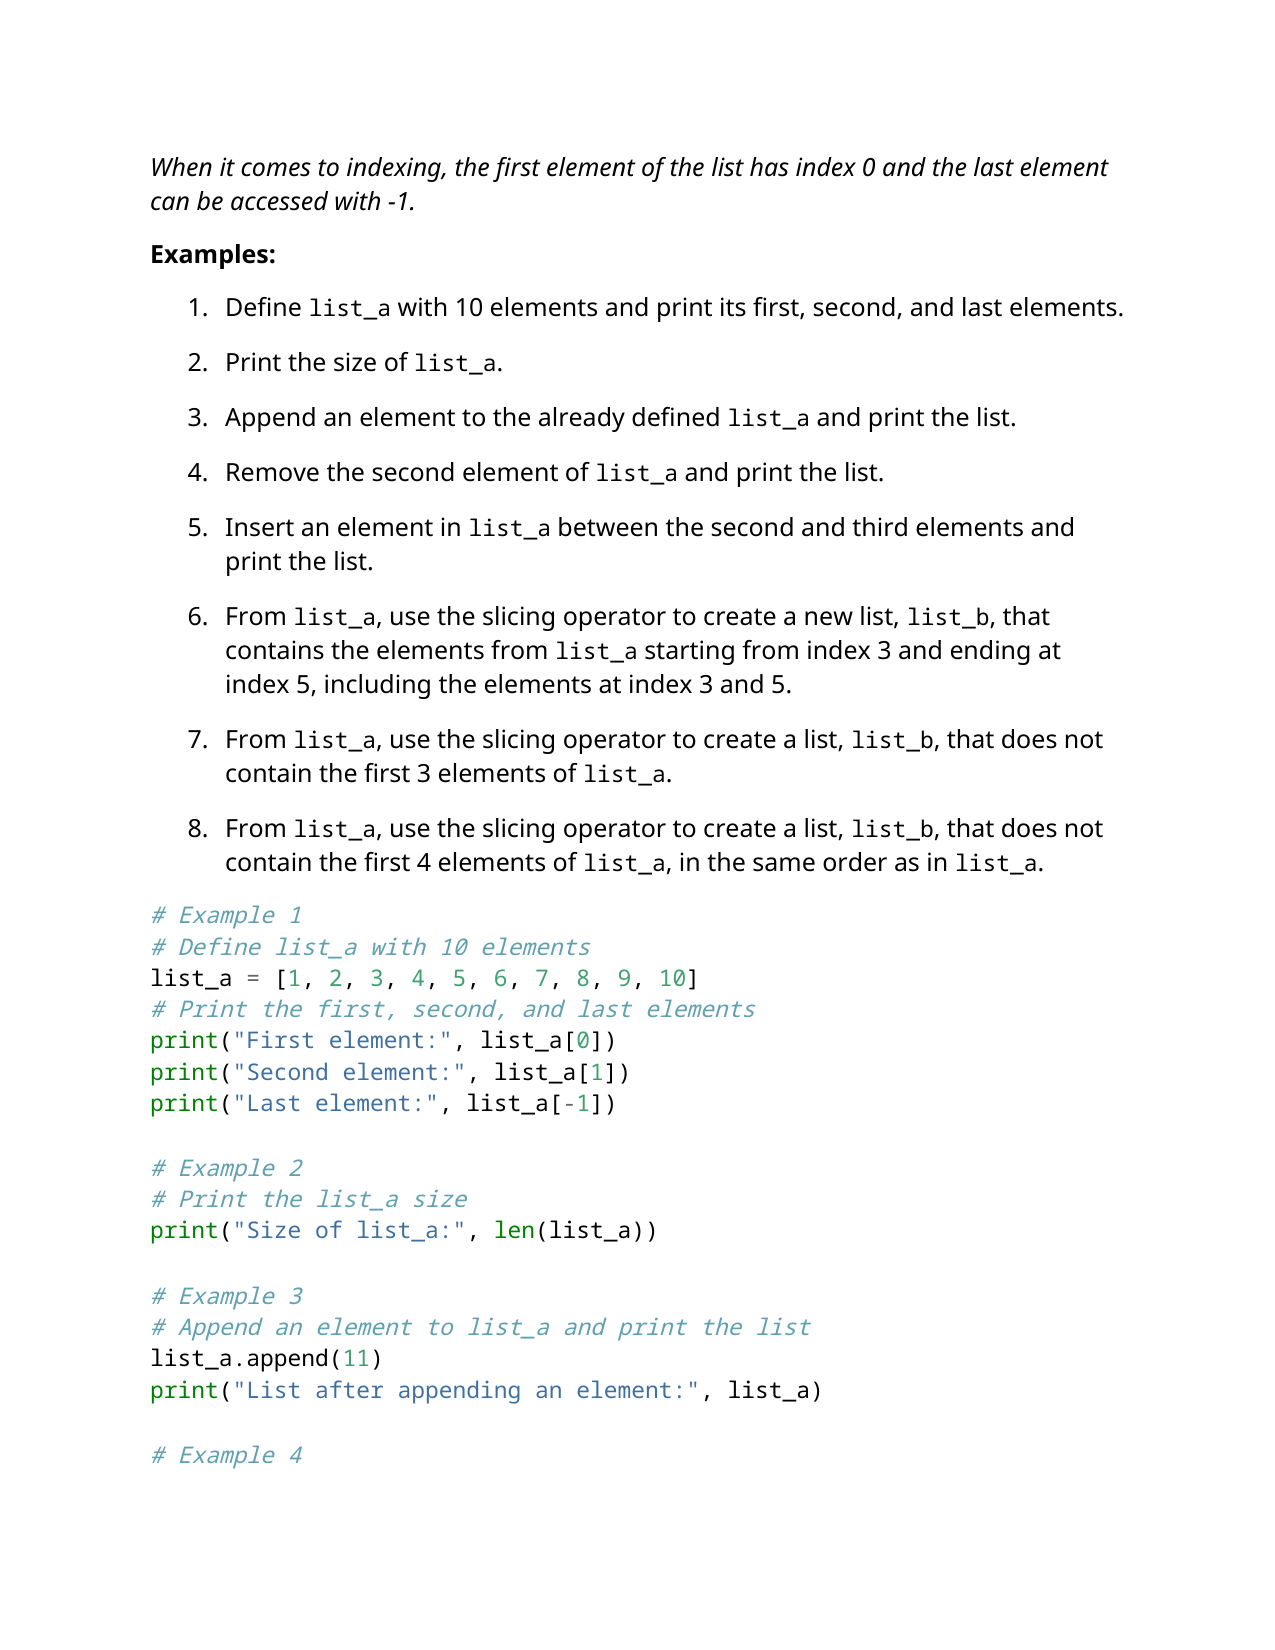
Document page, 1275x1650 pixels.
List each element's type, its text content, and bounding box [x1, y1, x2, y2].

list From list_a, use the slicing operator to create a new list, list_b, that contains the elements from list_a starting from index 3 and ending at index 5, including the elements at index 3 and 5. [187, 598, 1125, 700]
text When it comes to indexing, the first element of the list has index 0 and the last element can be accessed with -1. [150, 150, 1125, 218]
list Print the size of list_a. [187, 344, 1125, 379]
list Insert an element in list_a between the second and third elements and print the list. [187, 509, 1125, 577]
list Append an element to the already defined list_a and print the list. [187, 399, 1125, 433]
list Remove the second element of list_a and print the list. [187, 454, 1125, 488]
text Examples: [150, 237, 1125, 271]
list From list_a, use the slicing operator to create a list, list_b, that does not contain the first 4 elements of list_a, in the same order as in list_a. [187, 810, 1125, 878]
list Define list_a with 10 elements and print its first, second, and last elements. [187, 290, 1125, 324]
list From list_a, use the slicing operator to create a list, list_b, that does not contain the first 3 elements of list_a. [187, 721, 1125, 789]
